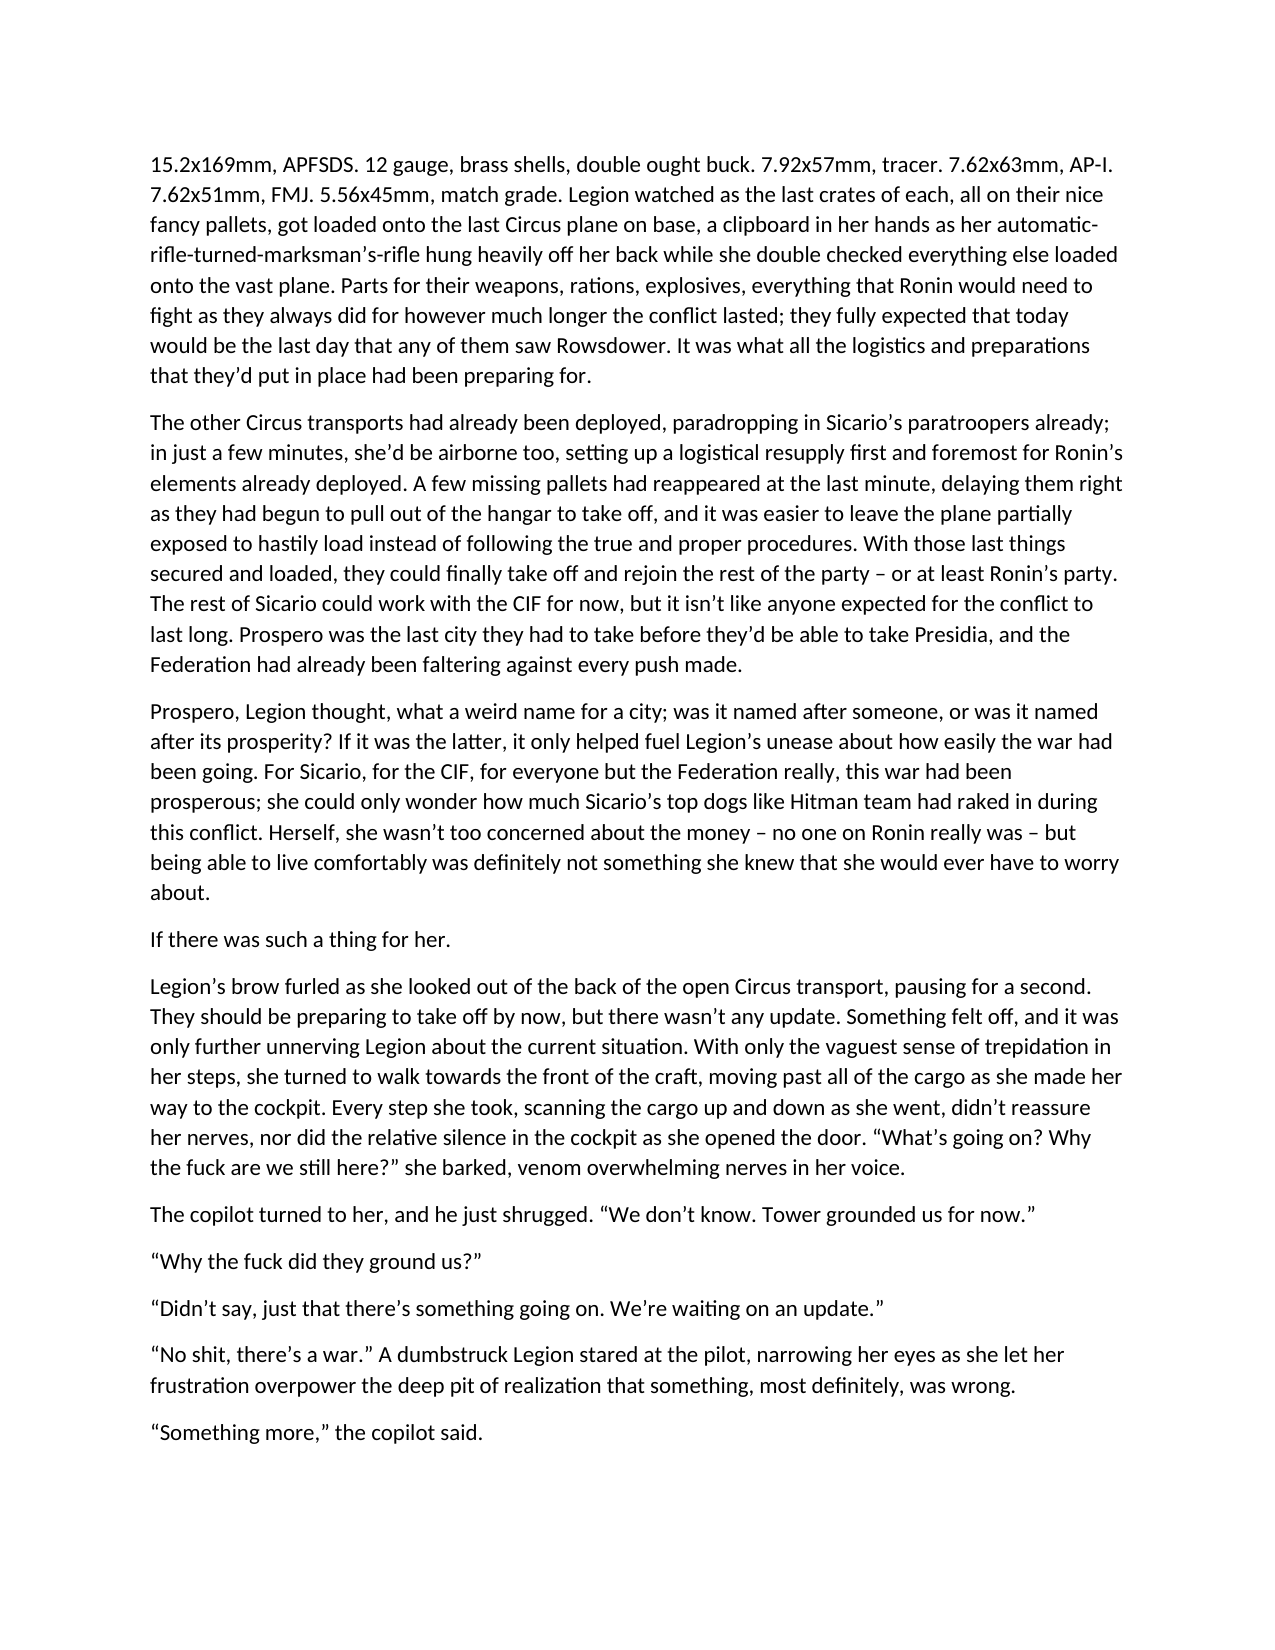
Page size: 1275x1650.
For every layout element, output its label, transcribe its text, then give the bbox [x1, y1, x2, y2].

text If there was such a thing for her. [150, 925, 1125, 953]
text “No shit, there’s a war.” A dumbstruck Legion stared at the pilot, narrowing her eyes as she let her frustration overpower the deep pit of realization that something, most definitely, was wrong. [150, 1341, 1125, 1399]
text Legion’s brow furled as she looked out of the back of the open Circus transport, pausing for a second. They should be preparing to take off by now, but there wasn’t any update. Something felt off, and it was only further unnerving Legion about the current situation. With only the vaguest sense of trepidation in her steps, she turned to walk towards the front of the craft, moving past all of the cargo as she made her way to the cockpit. Every step she took, scanning the cargo up and down as she went, didn’t reassure her nerves, nor did the relative silence in the cockpit as she opened the door. “What’s going on? Why the fuck are we still here?” she barked, venom overwhelming nerves in her voice. [150, 972, 1125, 1181]
text “Something more,” the copilot said. [150, 1418, 1125, 1446]
text “Didn’t say, just that there’s something going on. We’re waiting on an update.” [150, 1294, 1125, 1322]
text “Why the fuck did they ground us?” [150, 1247, 1125, 1275]
text 15.2x169mm, APFSDS. 12 gauge, brass shells, double ought buck. 7.92x57mm, tracer. 7.62x63mm, AP-I. 7.62x51mm, FMJ. 5.56x45mm, match grade. Legion watched as the last crates of each, all on their nice fancy pallets, got loaded onto the last Circus plane on base, a clipboard in her hands as her automatic-rifle-turned-marksman’s-rifle hung heavily off her back while she double checked everything else loaded onto the vast plane. Parts for their weapons, rations, explosives, everything that Ronin would need to fight as they always did for however much longer the conflict lasted; they fully expected that today would be the last day that any of them saw Rowsdower. It was what all the logistics and preparations that they’d put in place had been preparing for. [150, 150, 1125, 389]
text The copilot turned to her, and he just shrugged. “We don’t know. Tower grounded us for now.” [150, 1200, 1125, 1228]
text The other Circus transports had already been deployed, paradropping in Sicario’s paratroopers already; in just a few minutes, she’d be airborne too, setting up a logistical resupply first and foremost for Ronin’s elements already deployed. A few missing pallets had reappeared at the last minute, delaying them right as they had begun to pull out of the hangar to take off, and it was easier to leave the plane partially exposed to hastily load instead of following the true and proper procedures. With those last things secured and loaded, they could finally take off and rejoin the rest of the party – or at least Ronin’s party. The rest of Sicario could work with the CIF for now, but it isn’t like anyone expected for the conflict to last long. Prospero was the last city they had to take before they’d be able to take Presidia, and the Federation had already been faltering against every push made. [150, 408, 1125, 678]
text Prospero, Legion thought, what a weird name for a city; was it named after someone, or was it named after its prosperity? If it was the latter, it only helped fuel Legion’s unease about how easily the war had been going. For Sicario, for the CIF, for everyone but the Federation really, this war had been prosperous; she could only wonder how much Sicario’s top dogs like Hitman team had raked in during this conflict. Herself, she wasn’t too concerned about the money – no one on Ronin really was – but being able to live comfortably was definitely not something she knew that she would ever have to worry about. [150, 697, 1125, 906]
